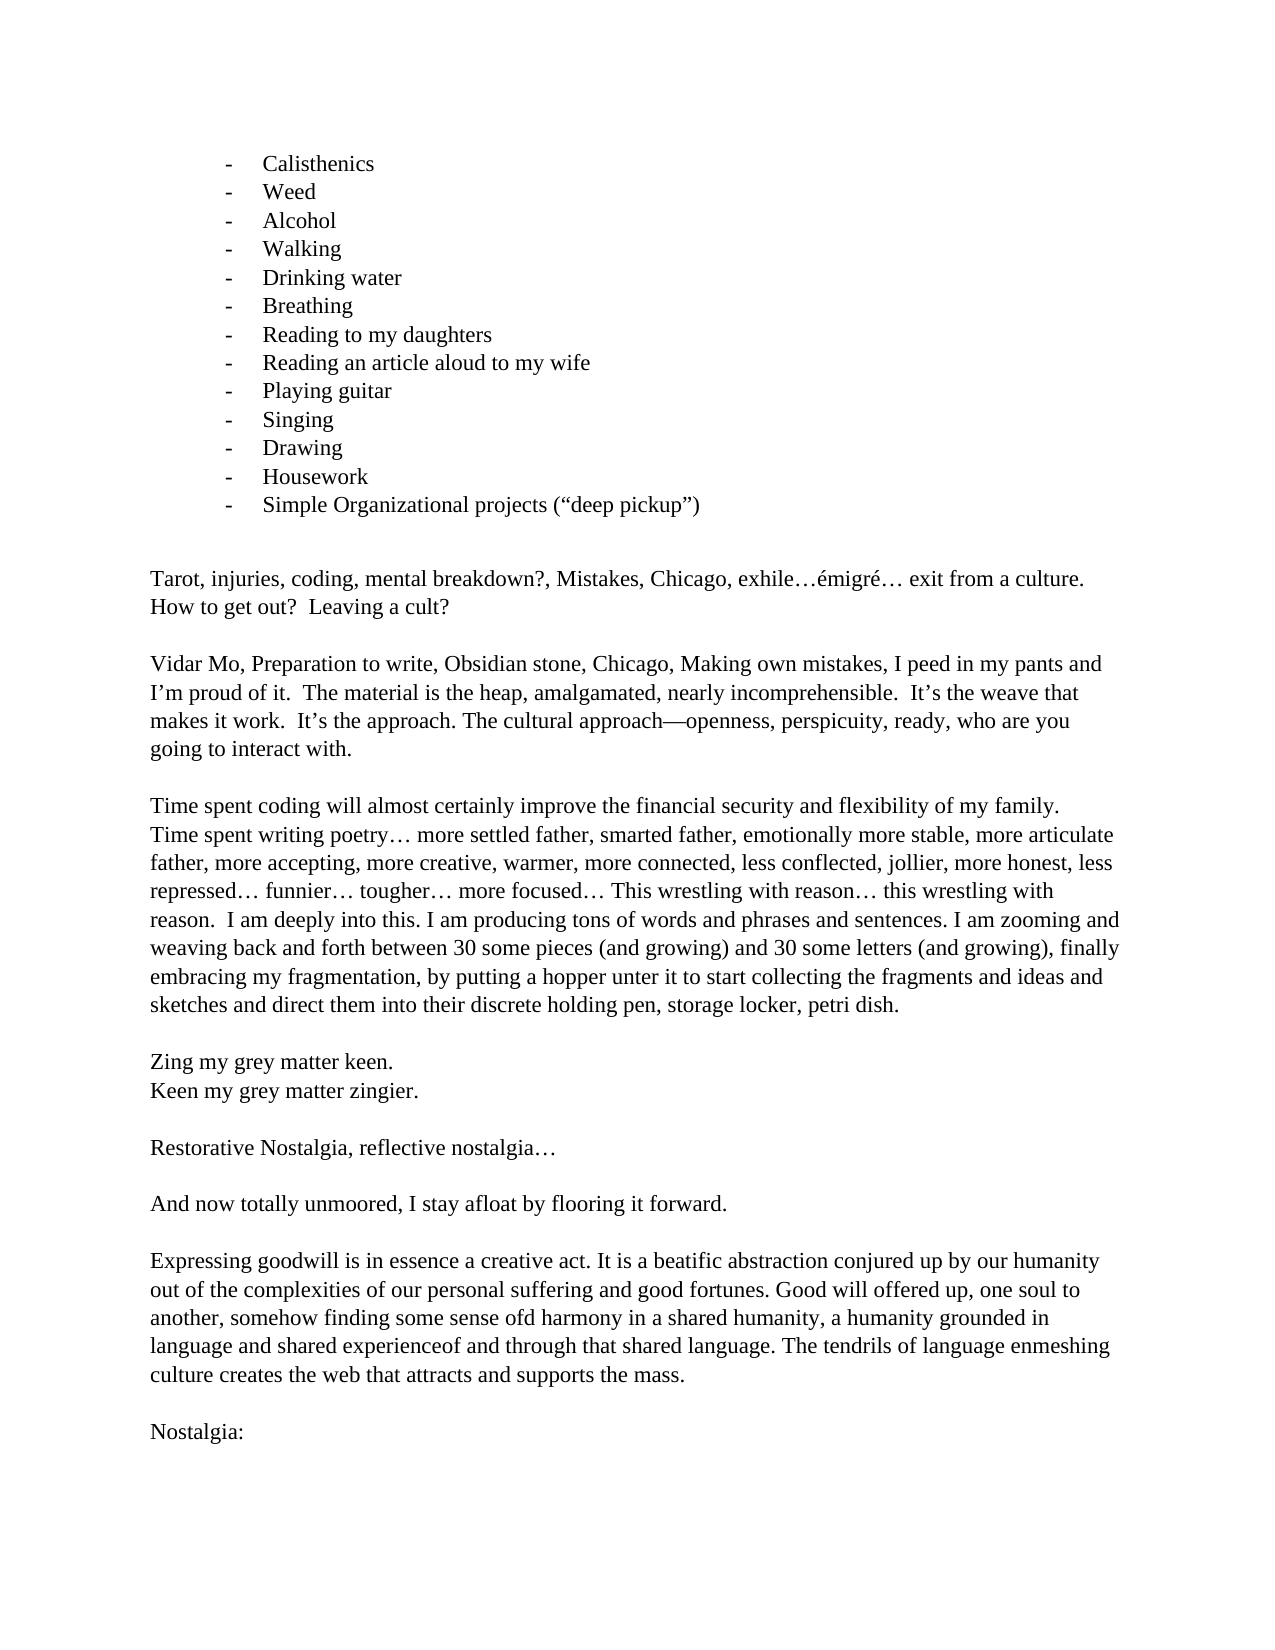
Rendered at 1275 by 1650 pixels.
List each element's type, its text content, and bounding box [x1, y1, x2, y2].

list Simple Organizational projects (“deep pickup”) [225, 491, 1125, 518]
text Vidar Mo, Preparation to write, Obsidian stone, Chicago, Making own mistakes, I peed in my pants and I’m proud of it. The material is the heap, amalgamated, nearly incomprehensible. It’s the weave that makes it work. It’s the approach. The cultural approach—openness, perspicuity, ready, who are you going to interact with. [150, 650, 1125, 762]
list Walking [225, 235, 1125, 262]
list Alcohol [225, 207, 1125, 233]
text Tarot, injuries, coding, mental breakdown?, Mistakes, Chicago, exhile…émigré… exit from a culture. How to get out? Leaving a cult? [150, 565, 1125, 619]
list Breathing [225, 292, 1125, 318]
list Playing guitar [225, 377, 1125, 404]
text Expressing goodwill is in essence a creative act. It is a beatific abstraction conjured up by our humanity out of the complexities of our personal suffering and good fortunes. Good will offered up, one soul to another, somehow finding some sense ofd harmony in a shared humanity, a humanity grounded in language and shared experienceof and through that shared language. The tendrils of language enmeshing culture creates the web that attracts and supports the mass. [150, 1247, 1125, 1387]
text Keen my grey matter zingier. [150, 1077, 1125, 1103]
text Nostalgia: [150, 1418, 1125, 1444]
list Housework [225, 463, 1125, 489]
list Drinking water [225, 264, 1125, 290]
list Drawing [225, 434, 1125, 461]
list Singing [225, 406, 1125, 432]
list Weed [225, 178, 1125, 205]
text Zing my grey matter keen. [150, 1048, 1125, 1074]
list Calisthenics [225, 150, 1125, 176]
text Restorative Nostalgia, reflective nostalgia… [150, 1133, 1125, 1160]
text Time spent writing poetry… more settled father, smarted father, emotionally more stable, more articulate father, more accepting, more creative, warmer, more connected, less conflected, jollier, more honest, less repressed… funnier… tougher… more focused… This wrestling with reason… this wrestling with reason. I am deeply into this. I am producing tons of words and phrases and sentences. I am zooming and weaving back and forth between 30 some pieces (and growing) and 30 some letters (and growing), finally embracing my fragmentation, by putting a hopper unter it to start collecting the fragments and ideas and sketches and direct them into their discrete holding pen, storage locker, petri dish. [150, 821, 1125, 1018]
list Reading an article aloud to my wife [225, 349, 1125, 375]
text And now totally unmoored, I stay afloat by flooring it forward. [150, 1190, 1125, 1217]
text Time spent coding will almost certainly improve the financial security and flexibility of my family. [150, 792, 1125, 819]
list Reading to my daughters [225, 321, 1125, 347]
